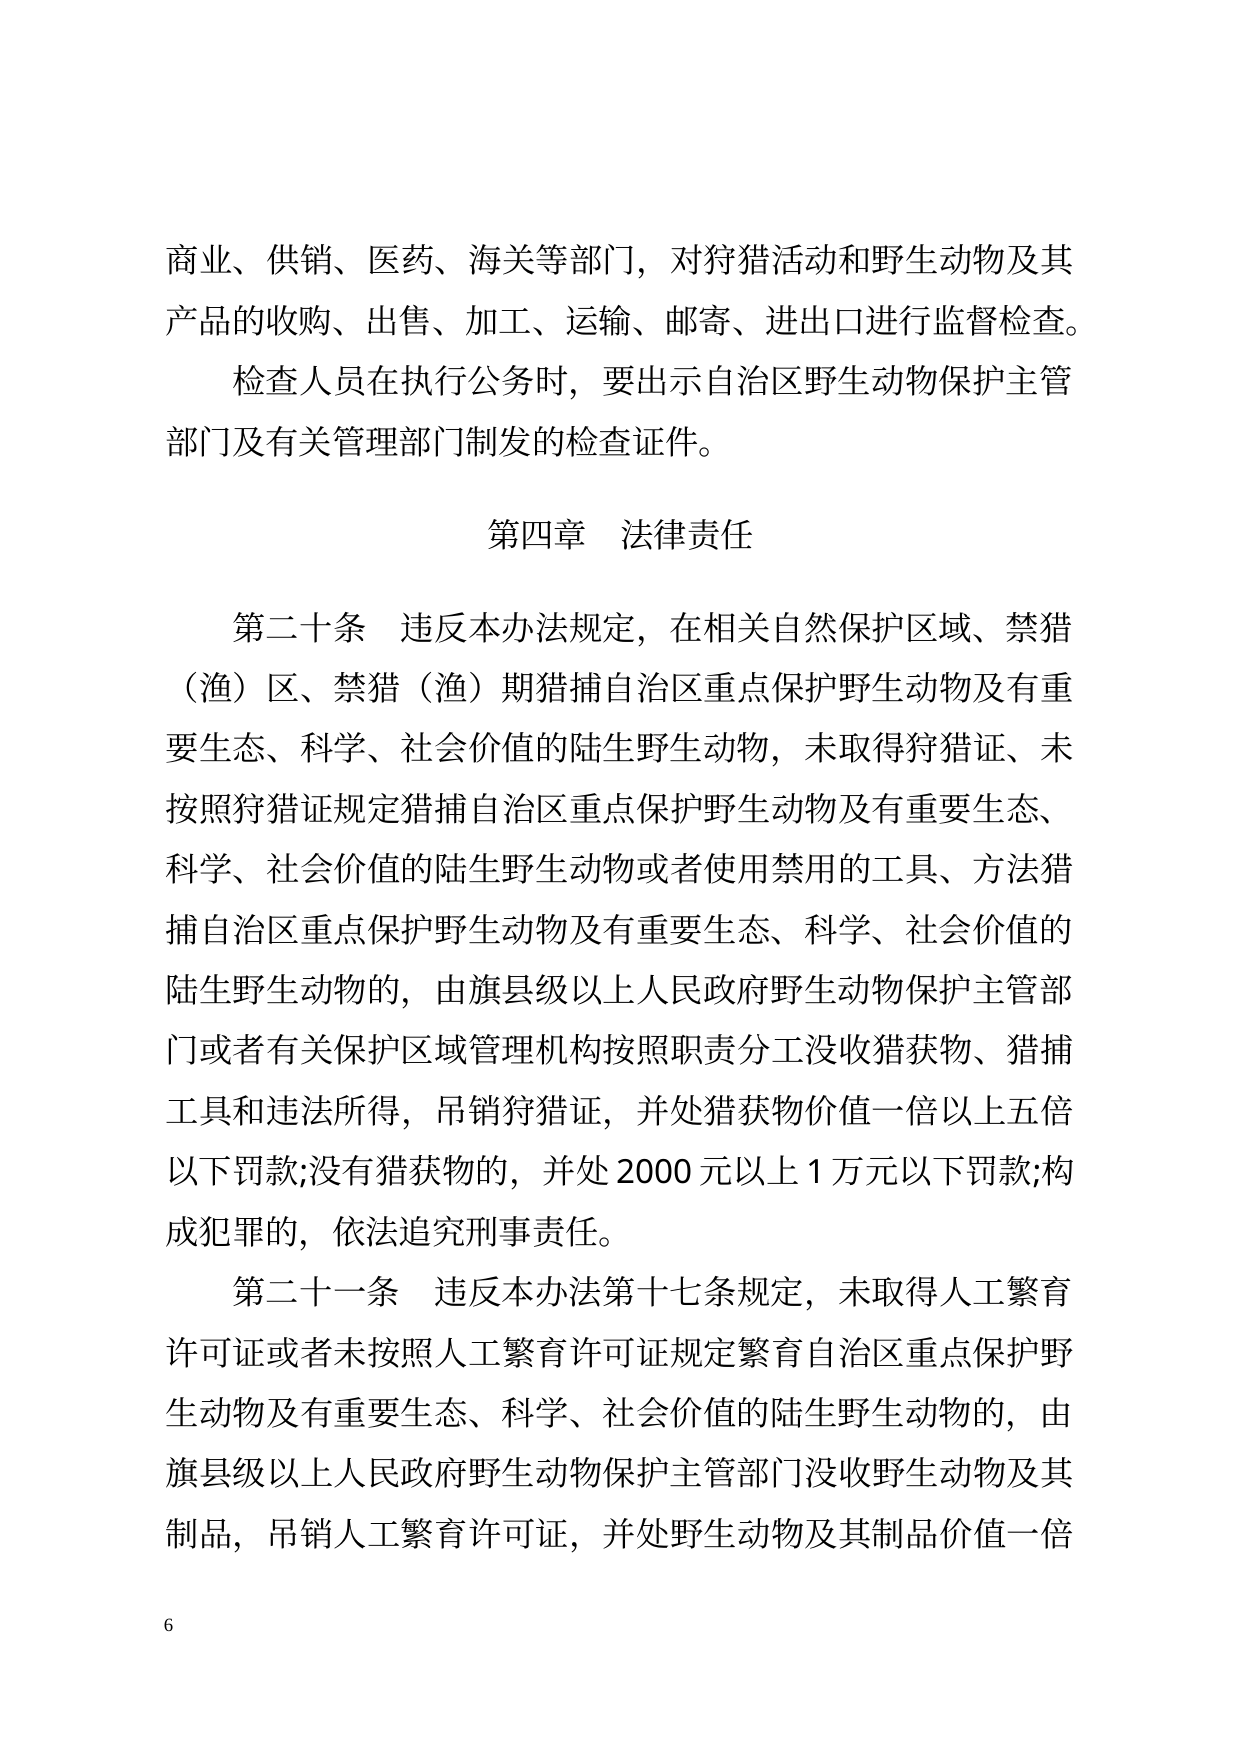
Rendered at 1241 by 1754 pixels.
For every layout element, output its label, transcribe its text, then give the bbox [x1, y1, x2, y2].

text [165, 224, 1075, 345]
text 第二十条 违反本办法规定，在相关自然保护区域、禁猎（渔）区、禁猎（渔）期猎捕自治区重点保护野生动物及有重要生态、科学、社会价值的陆生野生动物，未取得狩猎证、未按照狩猎证规定猎捕自治区重点保护野生动物及有重要生态、科学、社会价值的陆生野生动物或者使用禁用的工具、方法猎捕自治区重点保护野生动物及有重要生态、科学、社会价值的陆生野生动物的，由旗县级以上人民政府野生动物保护主管部门或者有关保护区域管理机构按照职责分工没收猎获物、猎捕工具和违法所得，吊销狩猎证，并处猎获物价值一倍以上五倍以下罚款;没有猎获物的，并处2000元以上1万元以下罚款;构成犯罪的，依法追究刑事责任。 [165, 592, 1075, 1256]
text 第四章 法律责任 [165, 499, 1075, 559]
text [165, 1256, 1075, 1558]
text 检查人员在执行公务时，要出示自治区野生动物保护主管部门及有关管理部门制发的检查证件。 [165, 345, 1075, 466]
